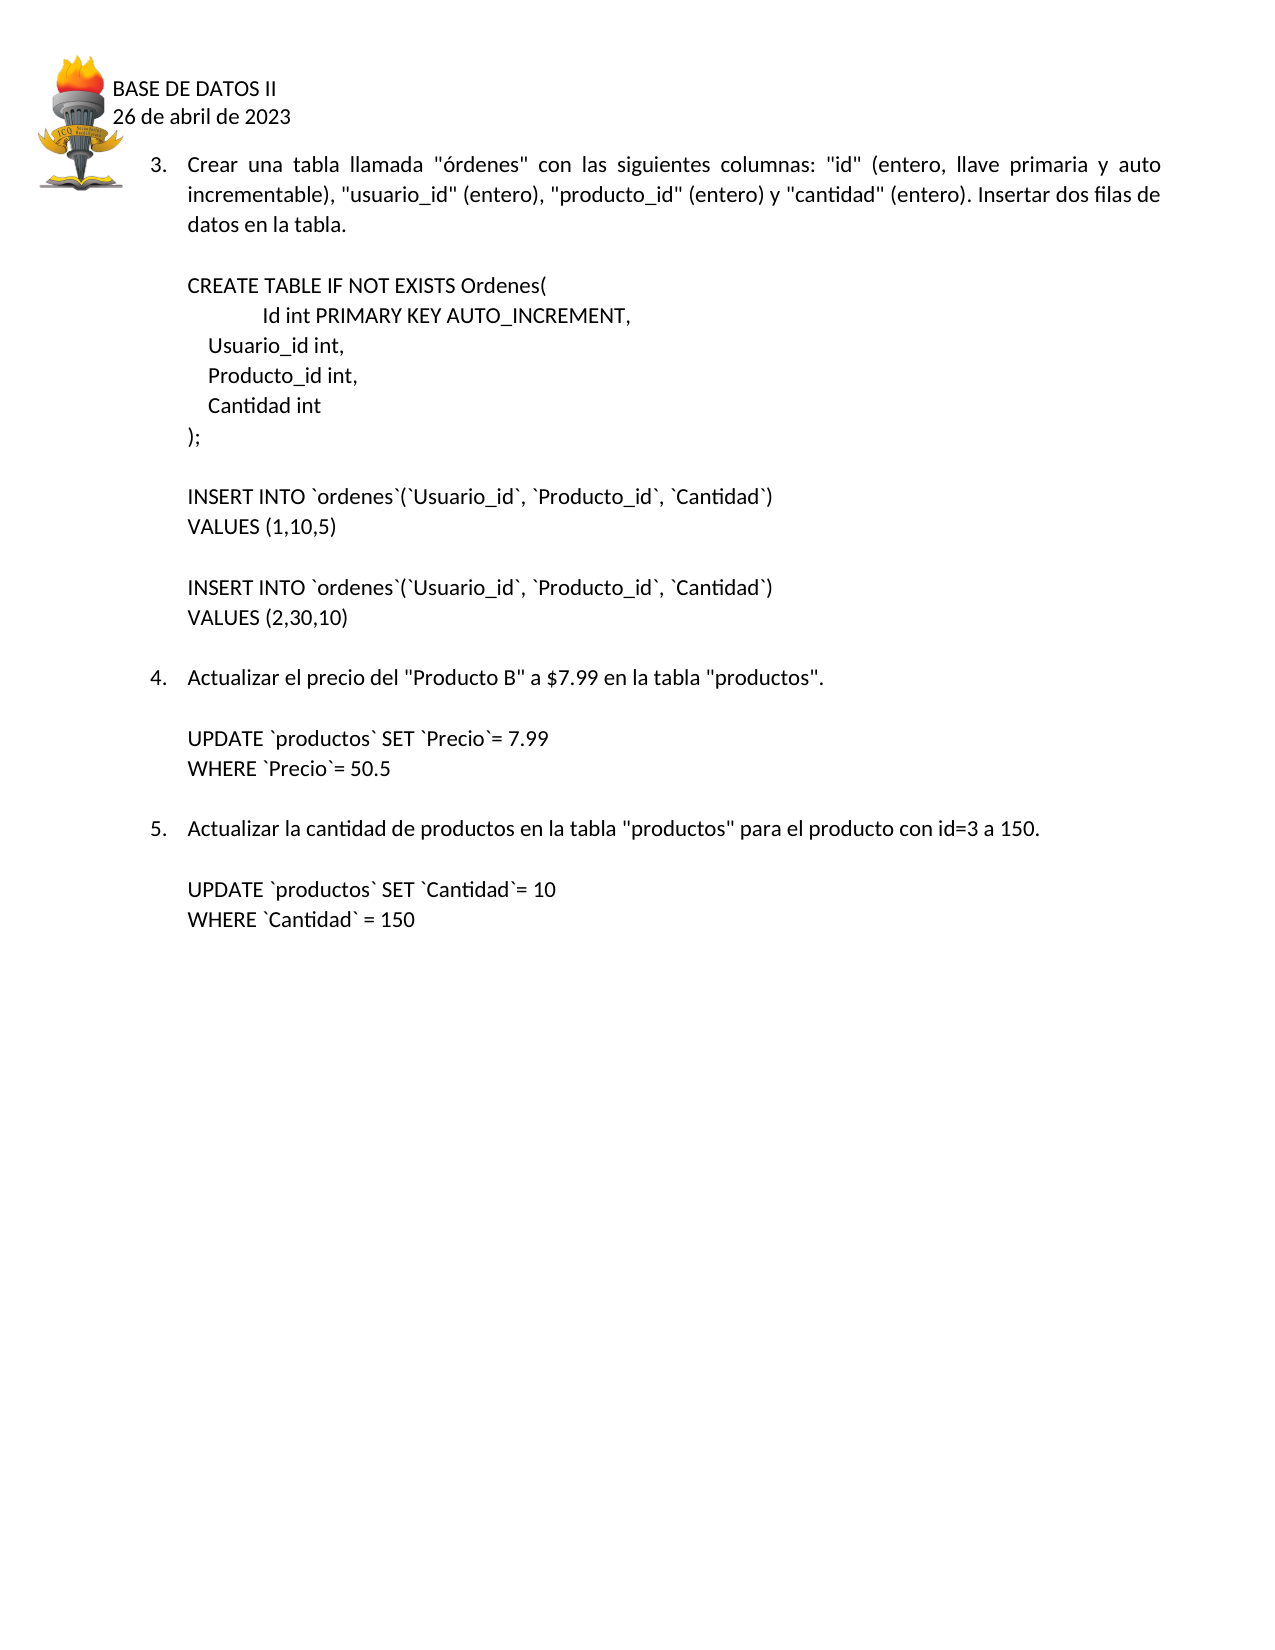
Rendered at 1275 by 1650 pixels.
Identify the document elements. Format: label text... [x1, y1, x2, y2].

text UPDATE `productos` SET `Precio`= 7.99 [112, 724, 1162, 752]
text Cantidad int [187, 392, 1162, 420]
text Producto_id int, [187, 361, 1162, 389]
text WHERE `Precio`= 50.5 [112, 754, 1162, 782]
text VALUES (1,10,5) [187, 512, 1162, 541]
text Usuario_id int, [187, 331, 1162, 359]
text WHERE `Cantidad` = 150 [112, 905, 1162, 933]
list Actualizar la cantidad de productos en la tabla "productos" para el producto con id=3 a 150. [150, 814, 1162, 843]
text Id int PRIMARY KEY AUTO_INCREMENT, [187, 301, 1162, 329]
text INSERT INTO `ordenes`(`Usuario_id`, `Producto_id`, `Cantidad`) [187, 482, 1162, 510]
list Crear una tabla llamada "órdenes" con las siguientes columnas: "id" (entero, llave primaria y auto incrementable), "usuario_id" (entero), "producto_id" (entero) y "cantidad" (entero). Insertar dos filas de datos en la tabla. [150, 150, 1162, 238]
picture [37, 54, 124, 191]
text CREATE TABLE IF NOT EXISTS Ordenes( [187, 271, 1162, 299]
text VALUES (2,30,10) [187, 603, 1162, 631]
text ); [187, 422, 1162, 450]
text INSERT INTO `ordenes`(`Usuario_id`, `Producto_id`, `Cantidad`) [187, 573, 1162, 601]
text UPDATE `productos` SET `Cantidad`= 10 [112, 875, 1162, 903]
list Actualizar el precio del "Producto B" a $7.99 en la tabla "productos". [150, 663, 1162, 692]
